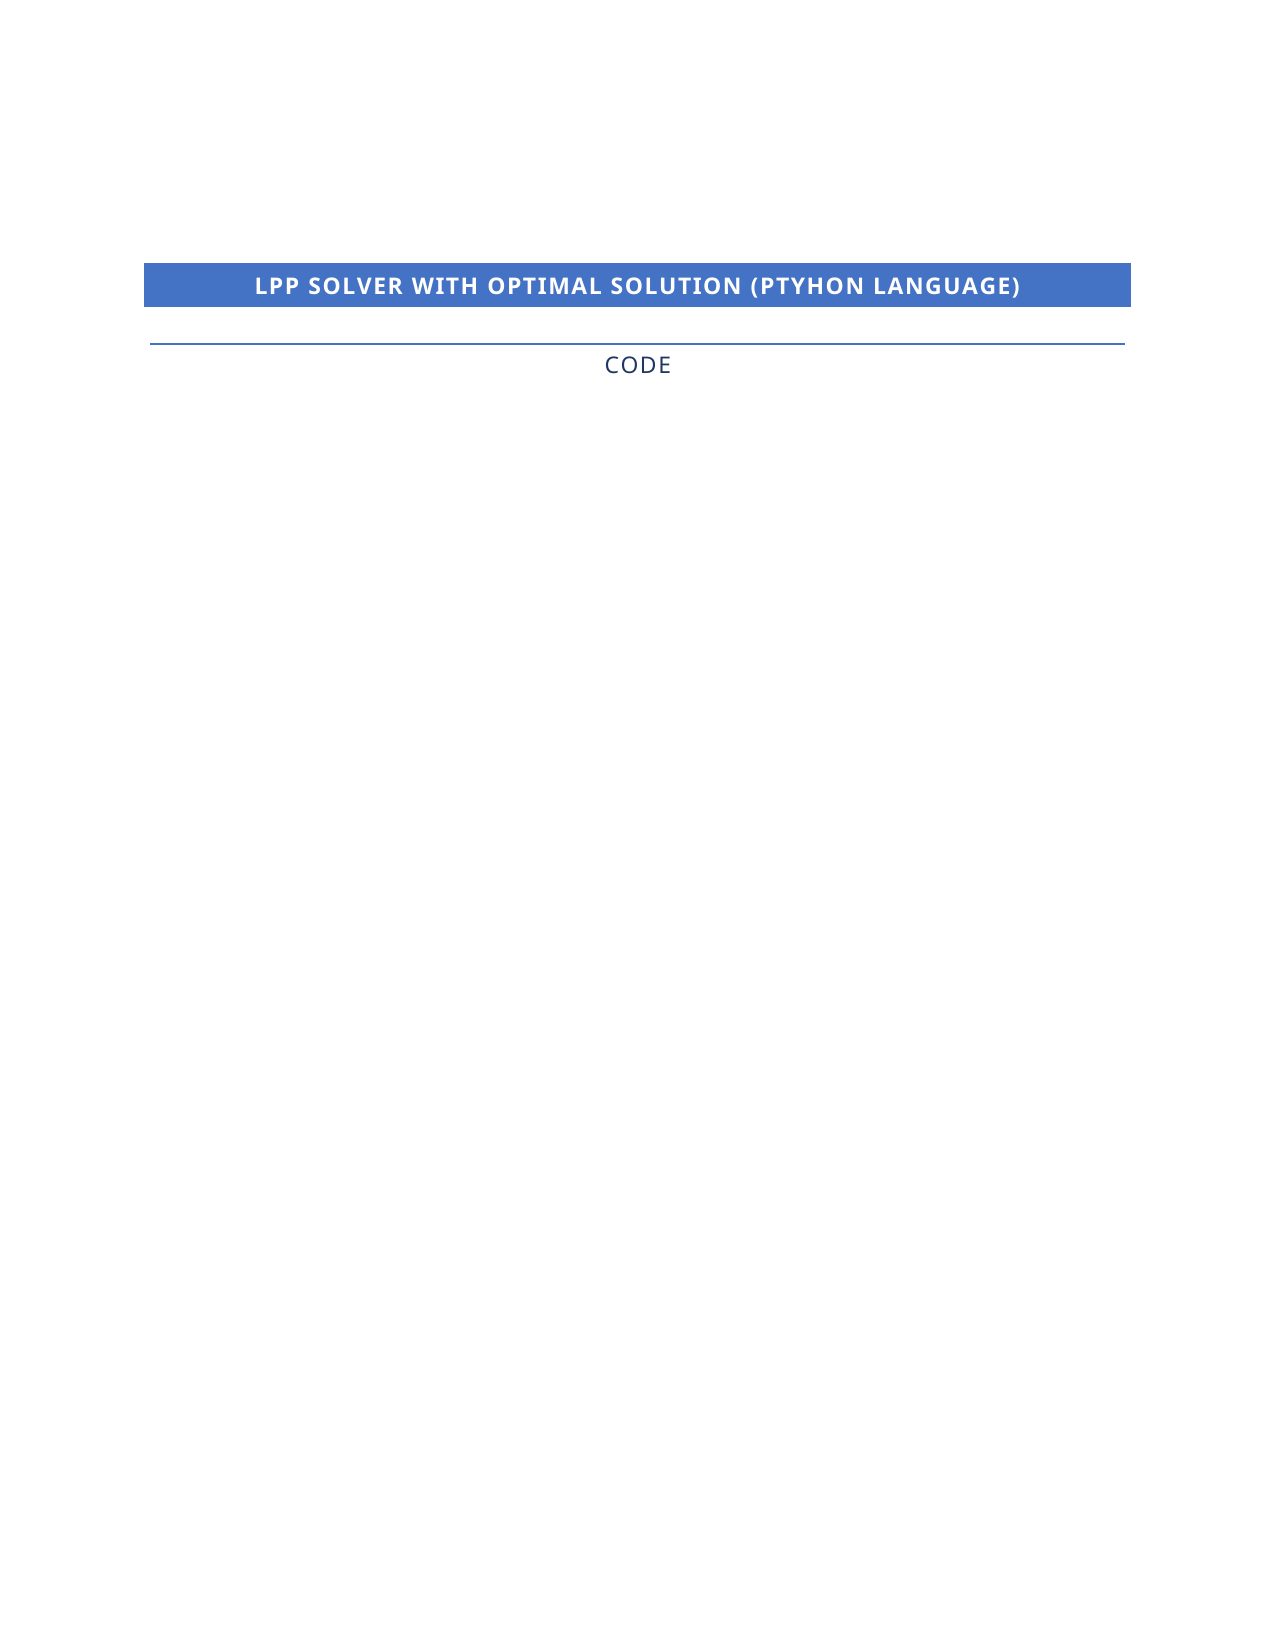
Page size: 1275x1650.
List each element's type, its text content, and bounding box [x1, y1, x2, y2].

subtitle LPP Solver with Optimal Solution (Ptyhon Language) [150, 270, 1125, 301]
subtitle Code [150, 345, 1125, 380]
